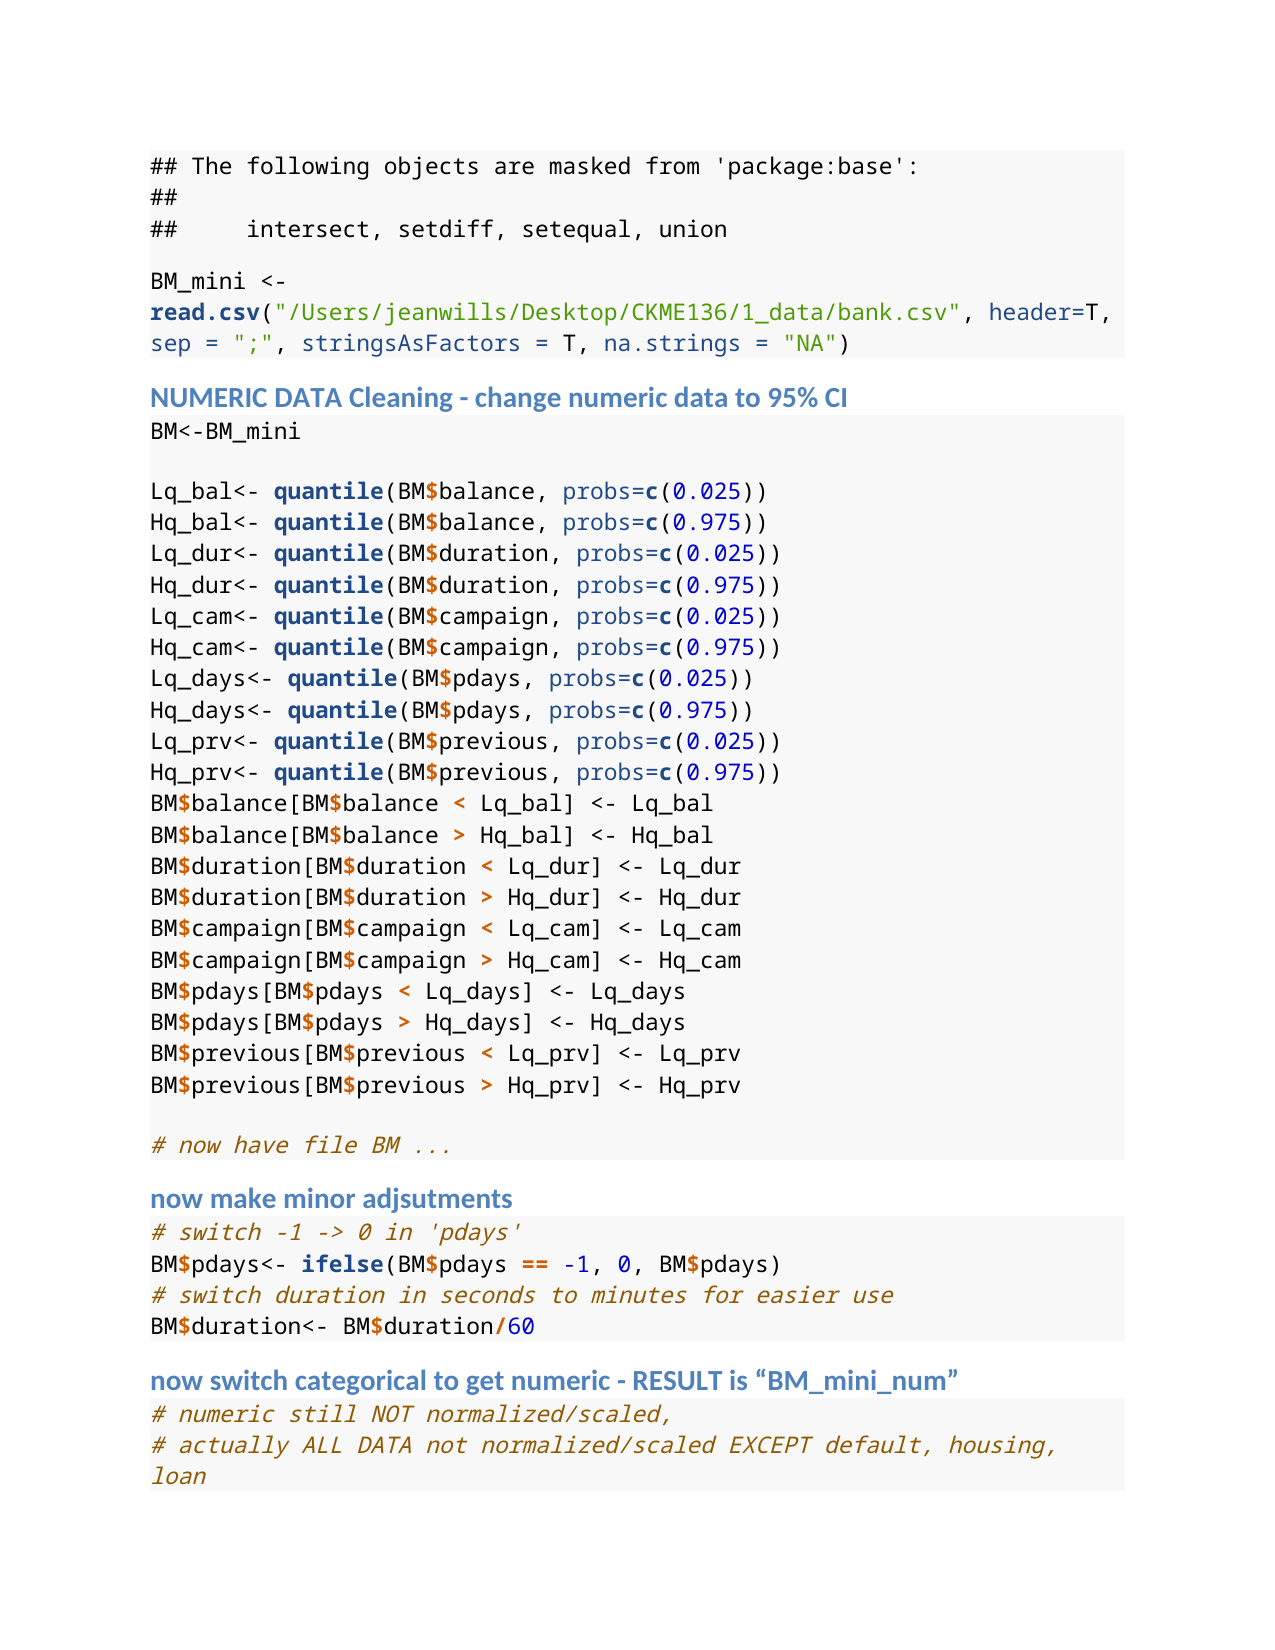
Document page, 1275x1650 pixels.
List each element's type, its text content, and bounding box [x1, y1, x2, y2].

subtitle now make minor adjsutments [150, 1181, 1125, 1216]
text BM_mini <- read.csv("/Users/jeanwills/Desktop/CKME136/1_data/bank.csv", header=T, sep = ";", stringsAsFactors = T, na.strings = "NA") [150, 264, 1125, 358]
text # switch -1 -> 0 in 'pdays' BM$pdays<- ifelse(BM$pdays == -1, 0, BM$pdays) # switch duration in seconds to minutes for easier use BM$duration<- BM$duration/60 [150, 1216, 1125, 1341]
subtitle NUMERIC DATA Cleaning - change numeric data to 95% CI [150, 379, 1125, 415]
text ## The following objects are masked from 'package:base': ## ## intersect, setdiff, setequal, union [150, 150, 1125, 244]
subtitle now switch categorical to get numeric - RESULT is “BM_mini_num” [150, 1362, 1125, 1398]
text BM<-BM_mini Lq_bal<- quantile(BM$balance, probs=c(0.025)) Hq_bal<- quantile(BM$balance, probs=c(0.975)) Lq_dur<- quantile(BM$duration, probs=c(0.025)) Hq_dur<- quantile(BM$duration, probs=c(0.975)) Lq_cam<- quantile(BM$campaign, probs=c(0.025)) Hq_cam<- quantile(BM$campaign, probs=c(0.975)) Lq_days<- quantile(BM$pdays, probs=c(0.025)) Hq_days<- quantile(BM$pdays, probs=c(0.975)) Lq_prv<- quantile(BM$previous, probs=c(0.025)) Hq_prv<- quantile(BM$previous, probs=c(0.975)) BM$balance[BM$balance < Lq_bal] <- Lq_bal BM$balance[BM$balance > Hq_bal] <- Hq_bal BM$duration[BM$duration < Lq_dur] <- Lq_dur BM$duration[BM$duration > Hq_dur] <- Hq_dur BM$campaign[BM$campaign < Lq_cam] <- Lq_cam BM$campaign[BM$campaign > Hq_cam] <- Hq_cam BM$pdays[BM$pdays < Lq_days] <- Lq_days BM$pdays[BM$pdays > Hq_days] <- Hq_days BM$previous[BM$previous < Lq_prv] <- Lq_prv BM$previous[BM$previous > Hq_prv] <- Hq_prv # now have file BM ... [150, 415, 1125, 1160]
